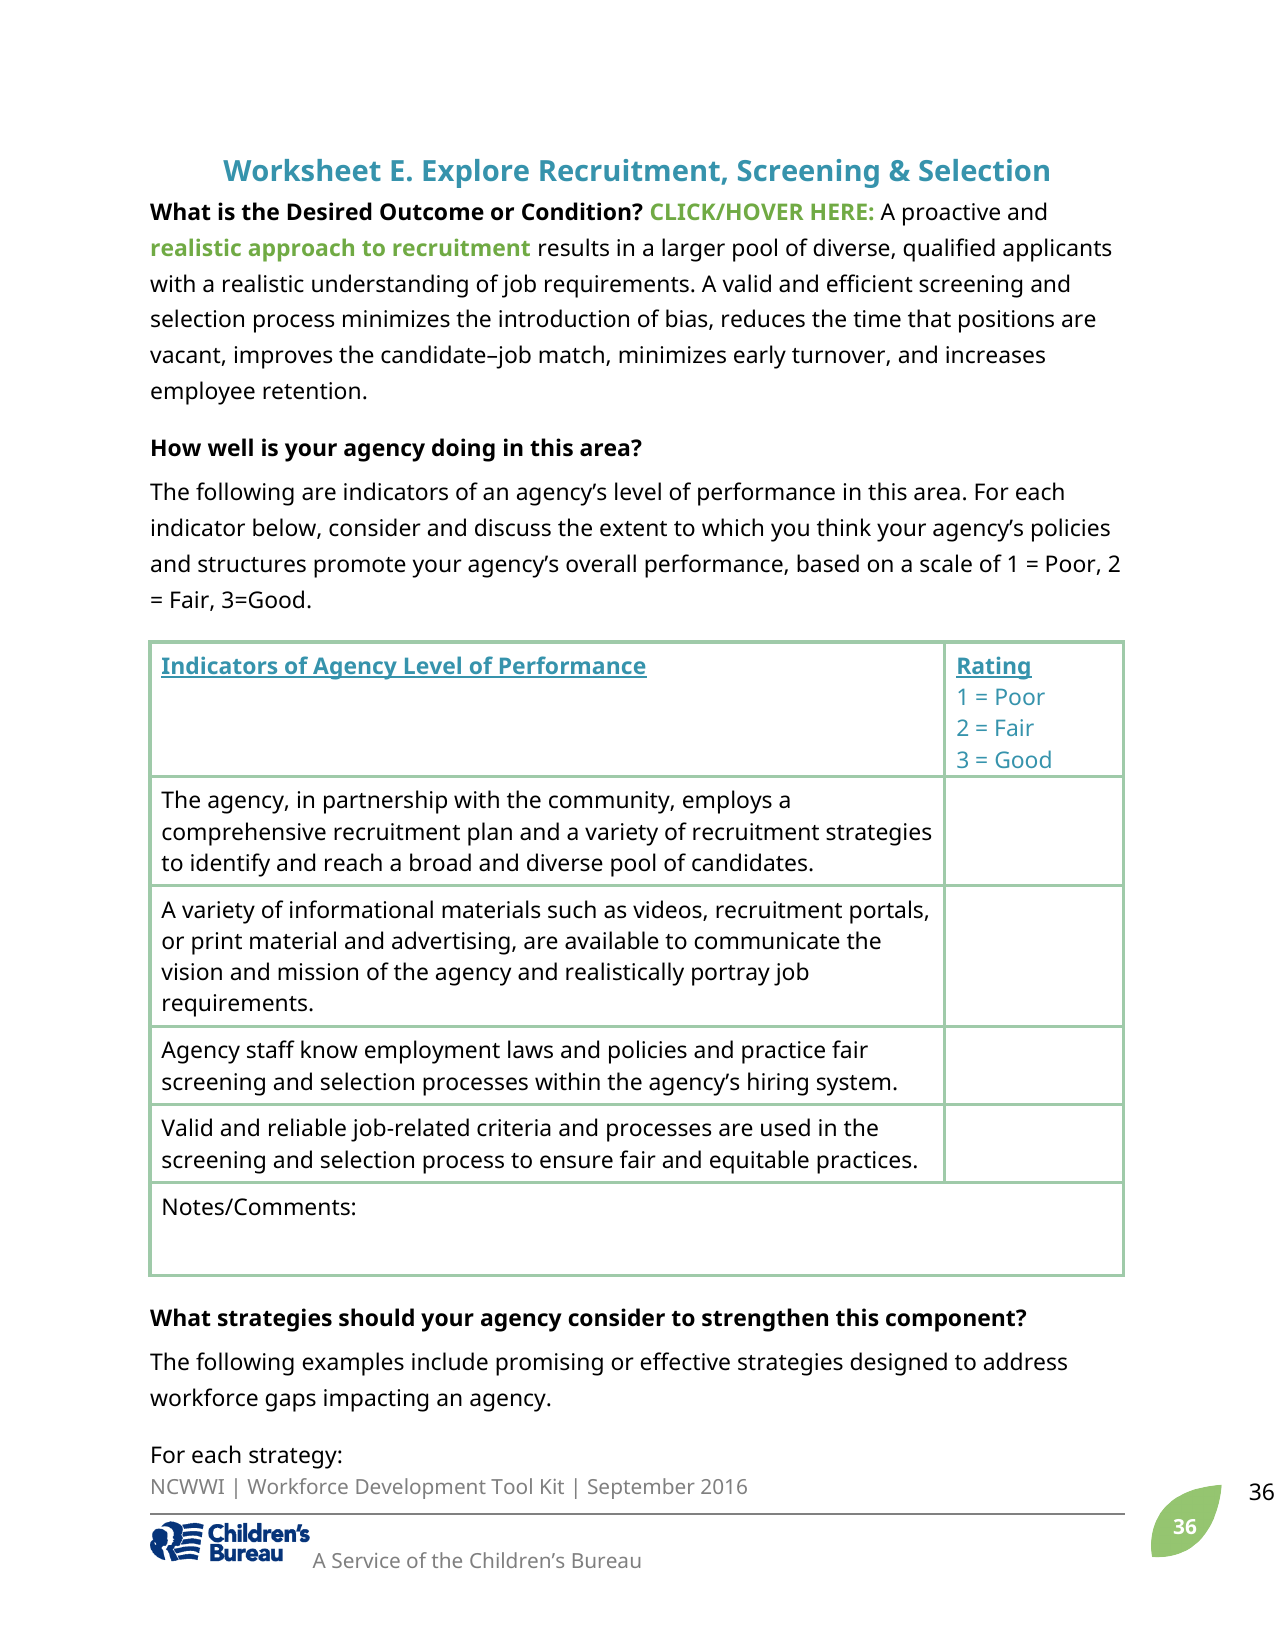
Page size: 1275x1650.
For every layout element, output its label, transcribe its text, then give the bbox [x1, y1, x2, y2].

subtitle Worksheet E. Explore Recruitment, Screening & Selection [150, 150, 1125, 190]
text What is the Desired Outcome or Condition? CLICK/HOVER HERE: A proactive and realistic approach to recruitment results in a larger pool of diverse, qualified applicants with a realistic understanding of job requirements. A valid and efficient screening and selection process minimizes the introduction of bias, reduces the time that positions are vacant, improves the candidate–job match, minimizes early turnover, and increases employee retention. [150, 196, 1125, 407]
table_cell Agency staff know employment laws and policies and practice fair screening and selection processes within the agency’s hiring system. [152, 1028, 943, 1103]
table_cell [946, 887, 1122, 1025]
text The following are indicators of an agency’s level of performance in this area. For each indicator below, consider and discuss the extent to which you think your agency’s policies and structures promote your agency’s overall performance, based on a scale of 1 = Poor, 2 = Fair, 3=Good. [150, 476, 1125, 615]
table_cell Notes/Comments: [152, 1184, 1122, 1274]
table_cell Valid and reliable job-related criteria and processes are used in the screening and selection process to ensure fair and equitable practices. [152, 1106, 943, 1181]
text For each strategy: [150, 1438, 1125, 1470]
table_header Indicators of Agency Level of Performance [152, 644, 943, 775]
picture [148, 1520, 311, 1562]
table_cell [946, 778, 1122, 884]
table_cell [946, 1028, 1122, 1103]
table_header Rating 1 = Poor 2 = Fair 3 = Good [946, 644, 1122, 775]
table_cell [946, 1106, 1122, 1181]
text What strategies should your agency consider to strengthen this component? [150, 1302, 1125, 1333]
table_cell A variety of informational materials such as videos, recruitment portals, or print material and advertising, are available to communicate the vision and mission of the agency and realistically portray job requirements. [152, 887, 943, 1025]
picture [1148, 1481, 1225, 1559]
text The following examples include promising or effective strategies designed to address workforce gaps impacting an agency. [150, 1346, 1125, 1413]
text How well is your agency doing in this area? [150, 432, 1125, 463]
table_cell The agency, in partnership with the community, employs a comprehensive recruitment plan and a variety of recruitment strategies to identify and reach a broad and diverse pool of candidates. [152, 778, 943, 884]
